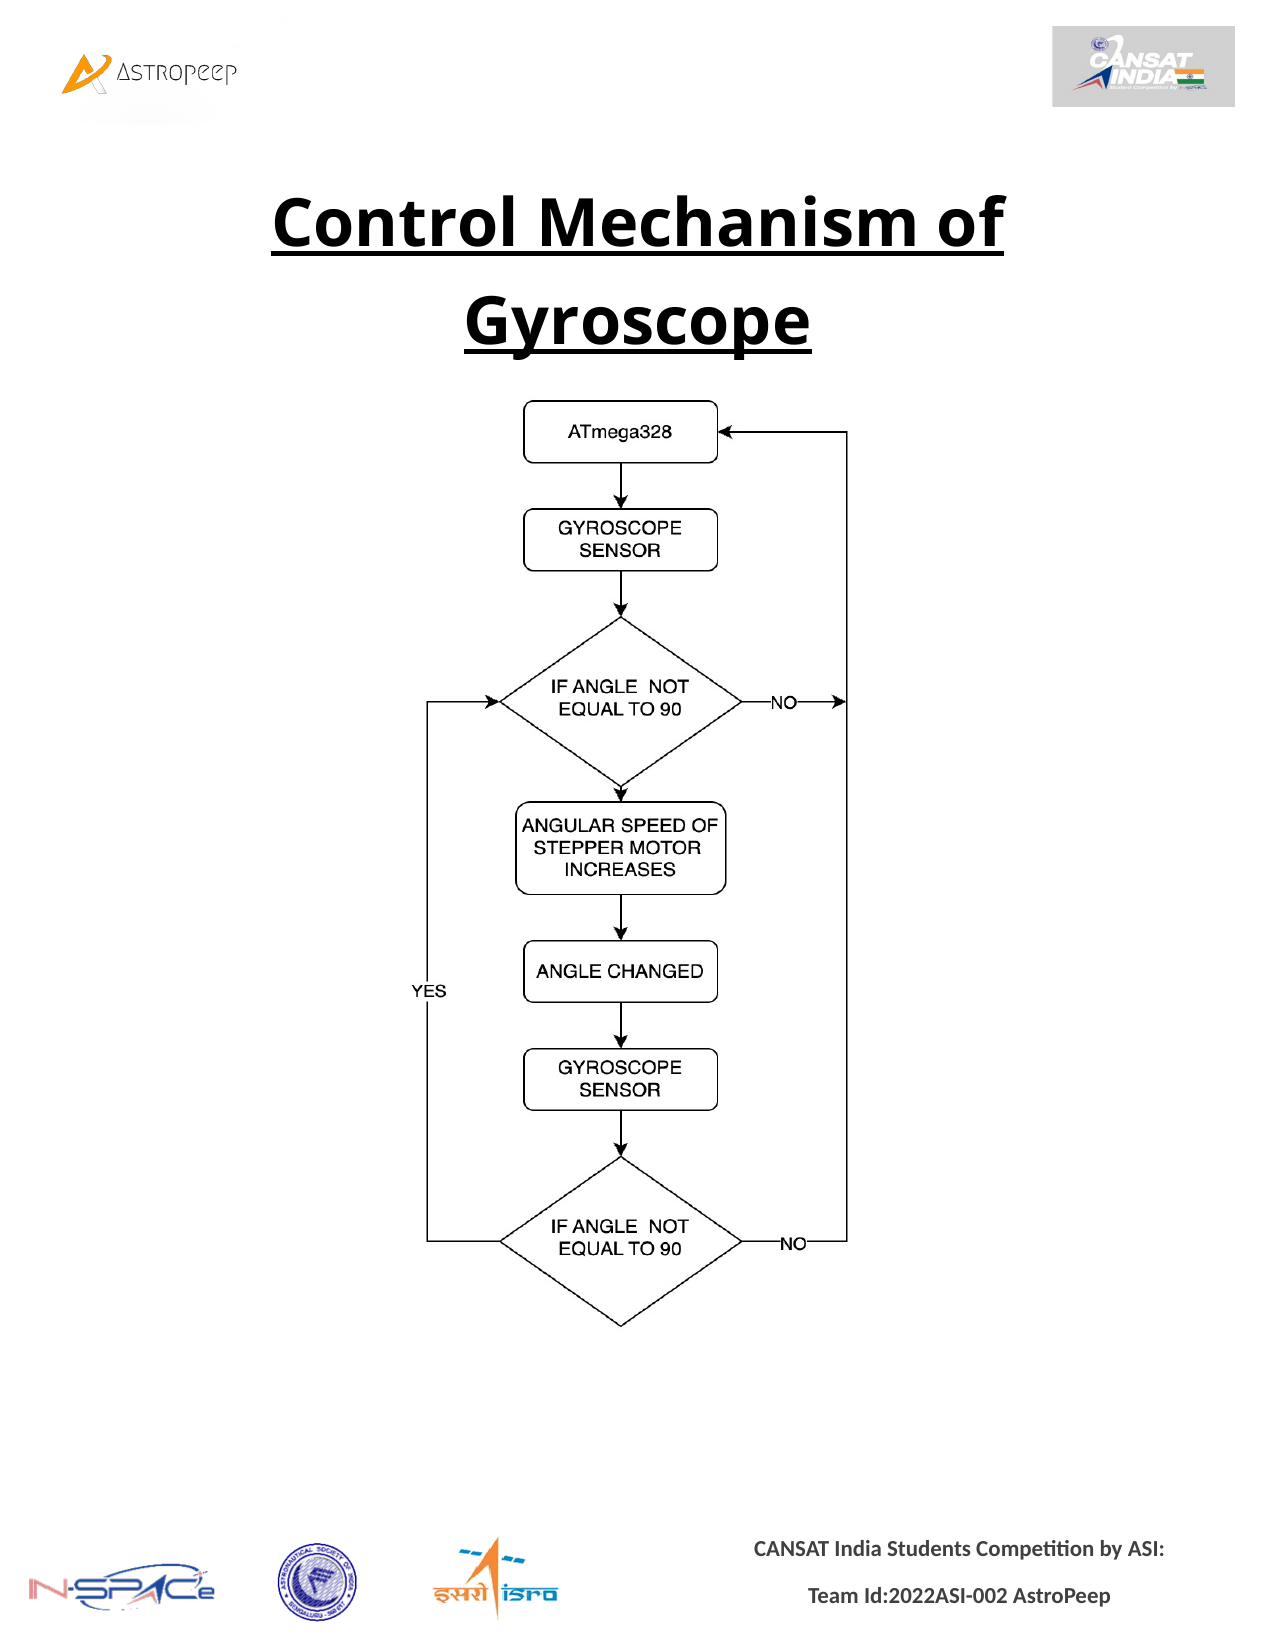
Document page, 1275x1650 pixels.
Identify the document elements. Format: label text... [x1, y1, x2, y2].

picture [1052, 26, 1235, 107]
subtitle Control Mechanism of Gyroscope [150, 175, 1125, 364]
picture [22, 17, 294, 125]
picture [277, 1541, 358, 1623]
picture [427, 1528, 567, 1627]
picture [318, 376, 997, 1352]
picture [27, 1563, 218, 1611]
